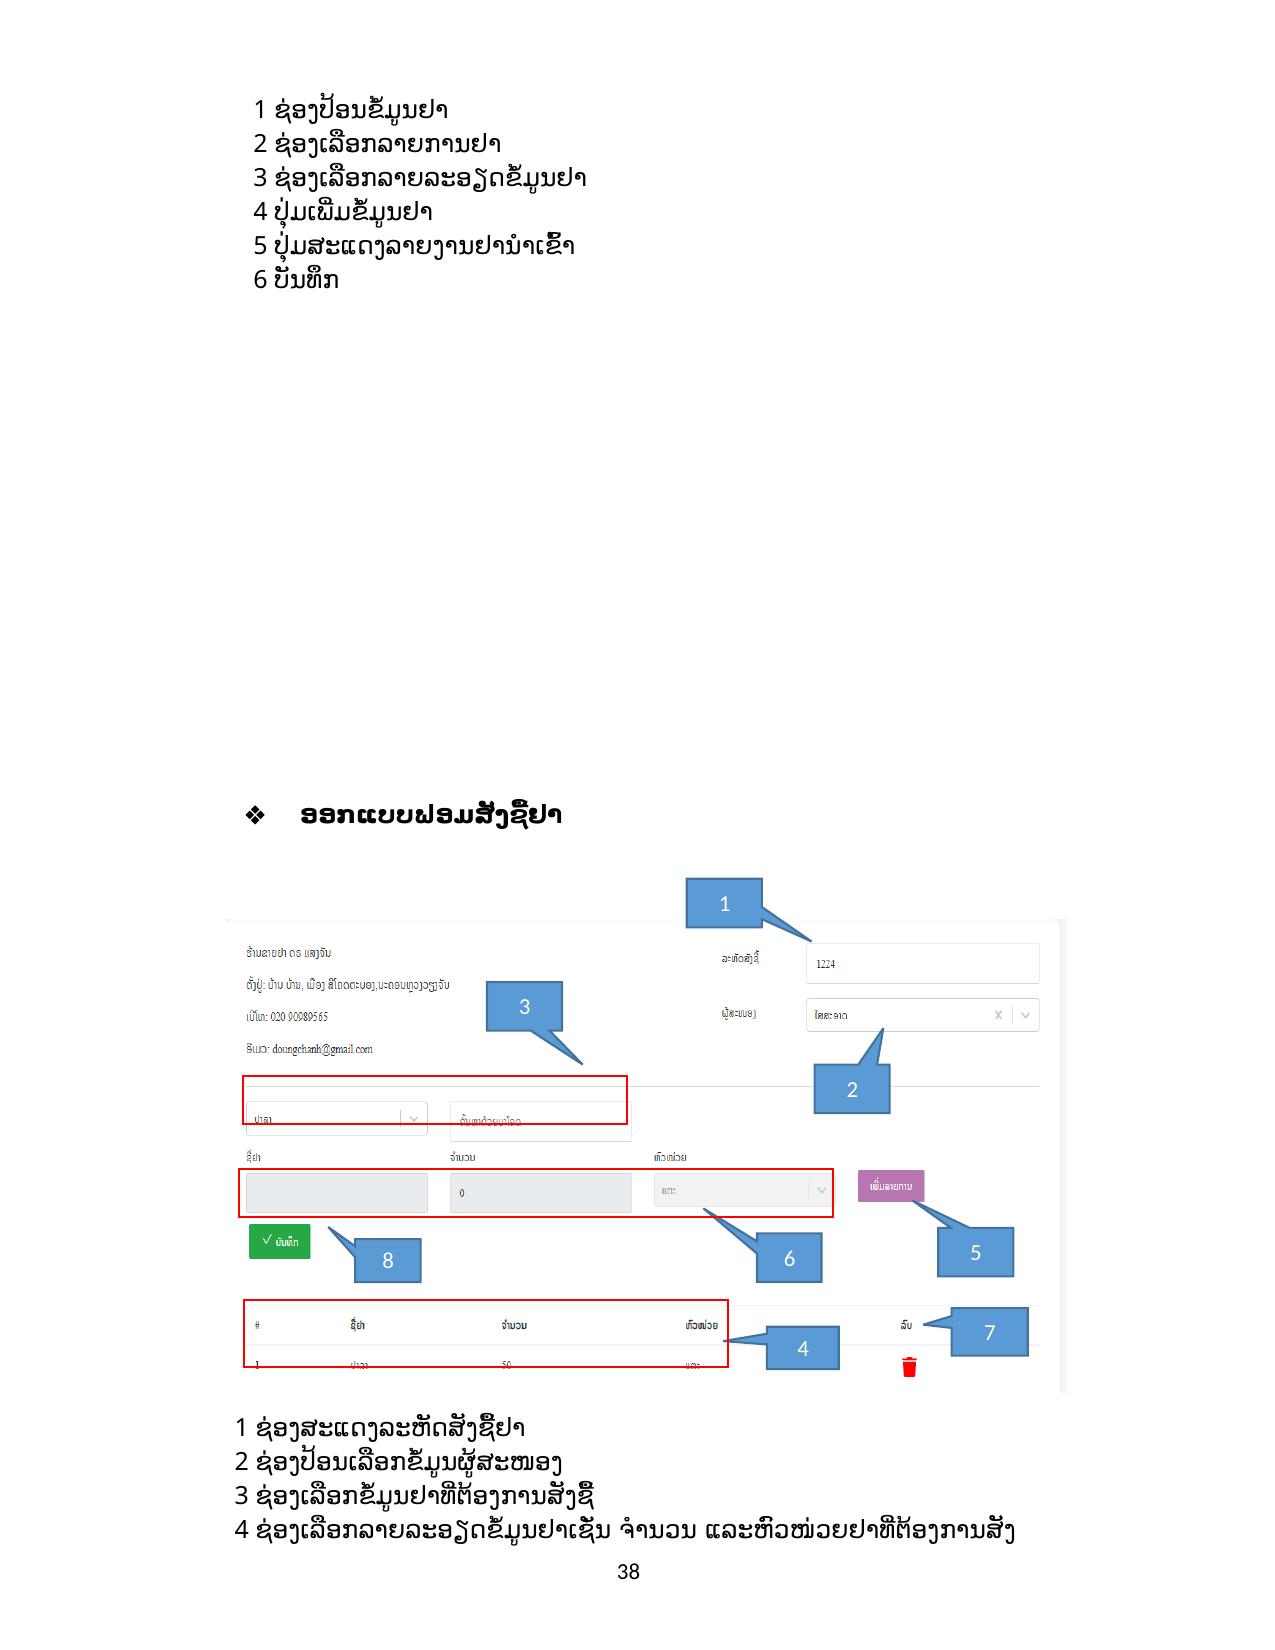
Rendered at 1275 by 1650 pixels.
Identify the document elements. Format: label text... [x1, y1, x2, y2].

text 5 ປຸ່ມສະແດງລາຍງານຢານຳເຂົ້າ [253, 228, 1069, 262]
list ອອກແບບຟອມສັງຊື້ຢາ [244, 797, 1069, 831]
picture [226, 919, 1067, 1393]
text 2 ຊ່ອງເລືອກລາຍການຢາ [253, 126, 1069, 159]
text 1 ຊ່ອງປ້ອນຂໍ້ມູນຢາ [253, 91, 1069, 126]
text 3 ຊ່ອງເລືອກຂໍ້ມູນຢາທີ່ຕ້ອງການສັງຊື້ [234, 1477, 1069, 1512]
text 6 ບັນທຶກ [253, 262, 1069, 296]
text 3 ຊ່ອງເລືອກລາຍລະອຽດຂໍ້ມູນຢາ [253, 159, 1069, 194]
text 2 ຊ່ອງປ້ອນເລືອກຂໍ້ມູນຜູ້ສະໜອງ [234, 1443, 1069, 1477]
text 4 ຊ່ອງເລືອກລາຍລະອຽດຂໍ້ມູນຢາເຊັ່ນ ຈຳນວນ ແລະຫົວໜ່ວຍຢາທີ່ຕ້ອງການສັງ [234, 1512, 1069, 1546]
text 4 ປຸ່ມເພີ່ມຂໍ້ມູນຢາ [253, 194, 1069, 228]
